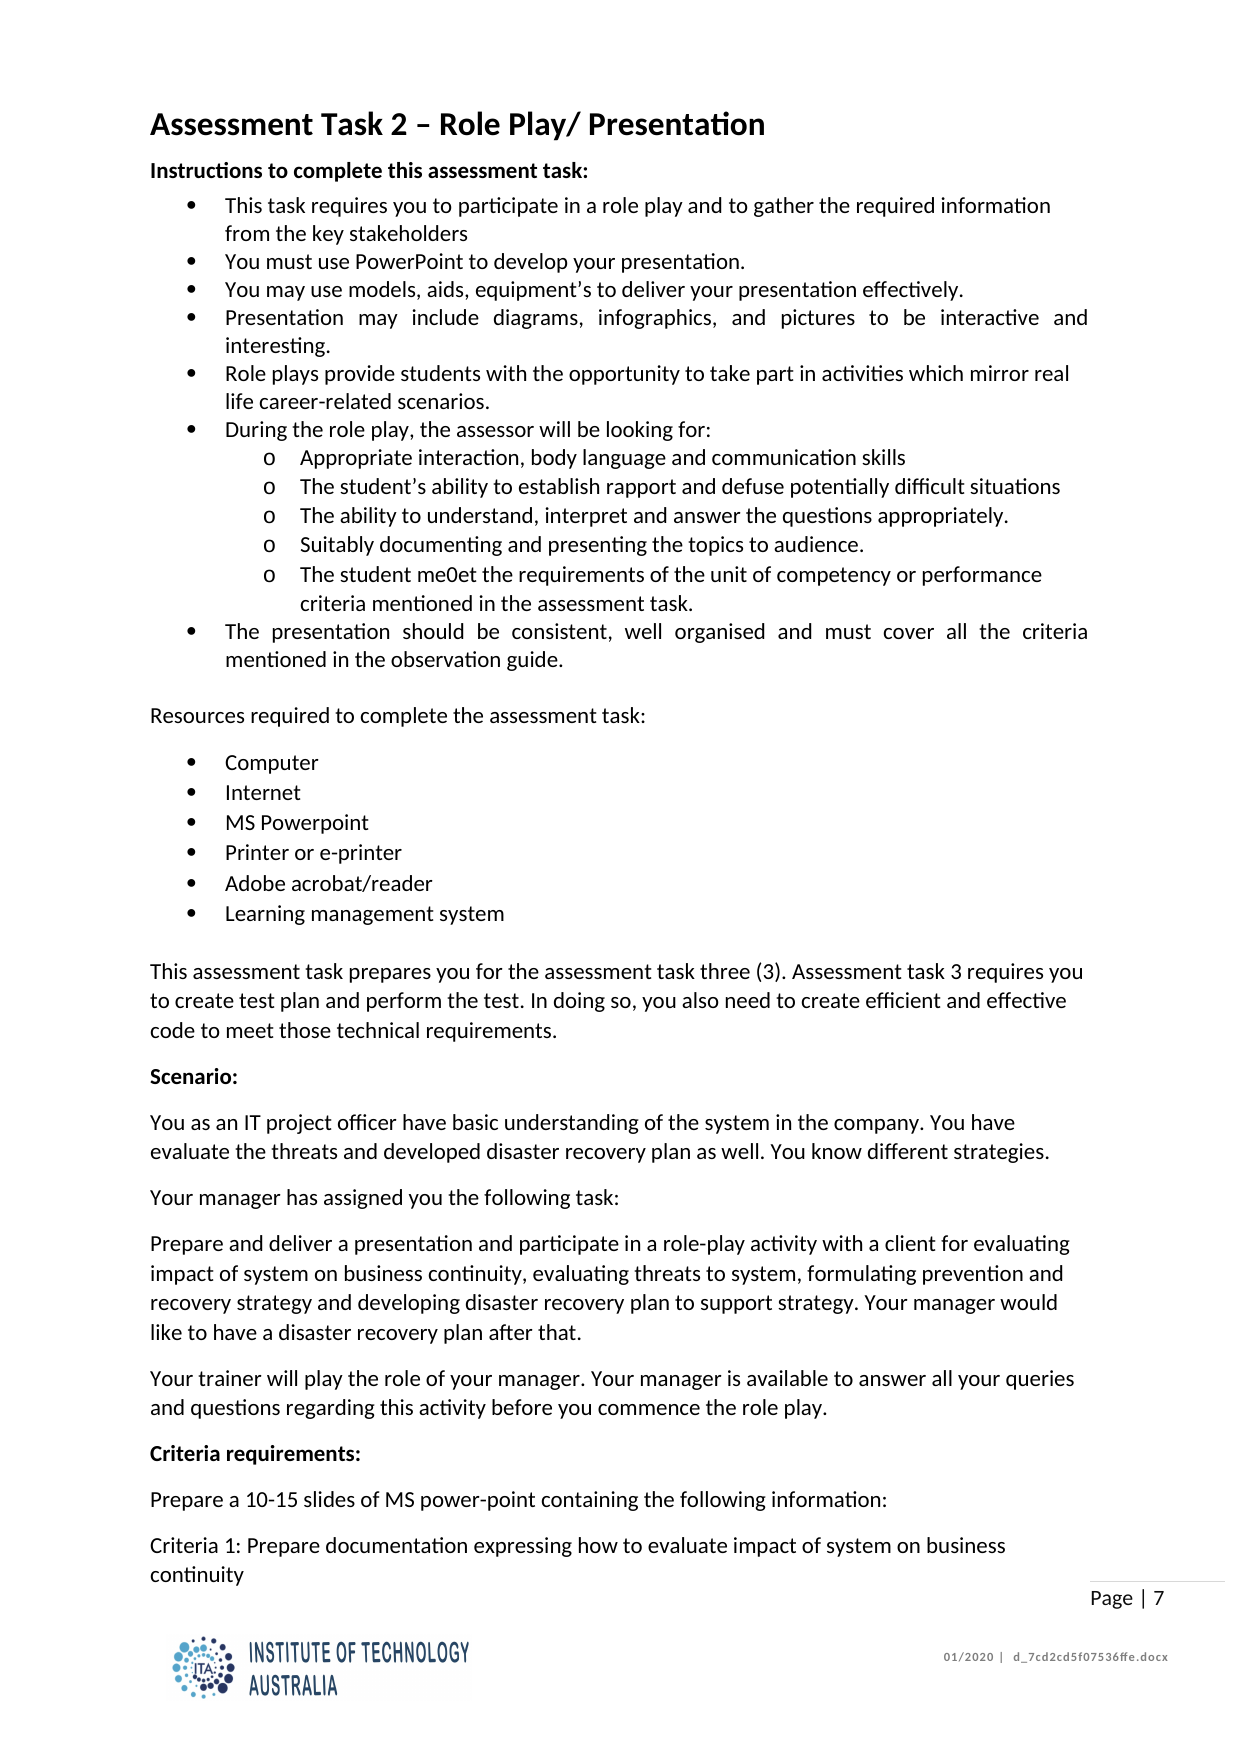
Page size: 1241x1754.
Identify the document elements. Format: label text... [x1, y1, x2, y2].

list Suitably documenting and presenting the topics to audience. [262, 531, 1090, 560]
list Role plays provide students with the opportunity to take part in activities which mirror real life career-related scenarios. [187, 359, 1090, 415]
list MS Powerpoint [187, 808, 1090, 836]
list The presentation should be consistent, well organised and must cover all the criteria mentioned in the observation guide. [187, 617, 1090, 673]
text You as an IT project officer have basic understanding of the system in the company. You have evaluate the threats and developed disaster recovery plan as well. You know different strategies. [150, 1108, 1090, 1165]
list The student me0et the requirements of the unit of competency or performance criteria mentioned in the assessment task. [262, 560, 1090, 617]
list You may use models, aids, equipment’s to deliver your presentation effectively. [187, 275, 1090, 303]
text Your trainer will play the role of your manager. Your manager is available to answer all your queries and questions regarding this activity before you commence the role play. [150, 1364, 1090, 1421]
list Presentation may include diagrams, infographics, and pictures to be interactive and interesting. [187, 303, 1090, 359]
list During the role play, the assessor will be looking for: [187, 415, 1090, 443]
text This assessment task prepares you for the assessment task three (3). Assessment task 3 requires you to create test plan and perform the test. In doing so, you also need to create efficient and effective code to meet those technical requirements. [150, 957, 1090, 1044]
list You must use PowerPoint to develop your presentation. [187, 247, 1090, 275]
picture [165, 1634, 472, 1701]
text Scenario: [150, 1062, 1090, 1090]
text Criteria requirements: [150, 1439, 1090, 1467]
list The student’s ability to establish rapport and defuse potentially difficult situations [262, 472, 1090, 501]
list Computer [187, 748, 1090, 776]
list Internet [187, 778, 1090, 806]
text Instructions to complete this assessment task: [150, 157, 1090, 185]
list Learning management system [187, 899, 1090, 927]
list Adobe acrobat/reader [187, 869, 1090, 897]
list Appropriate interaction, body language and communication skills [262, 443, 1090, 472]
list The ability to understand, interpret and answer the questions appropriately. [262, 501, 1090, 531]
text Resources required to complete the assessment task: [150, 701, 1090, 729]
text Prepare a 10-15 slides of MS power-point containing the following information: [150, 1485, 1090, 1513]
list This task requires you to participate in a role play and to gather the required information from the key stakeholders [187, 191, 1090, 247]
text Prepare and deliver a presentation and participate in a role-play activity with a client for evaluating impact of system on business continuity, evaluating threats to system, formulating prevention and recovery strategy and developing disaster recovery plan to support strategy. Your manager would like to have a disaster recovery plan after that. [150, 1229, 1090, 1346]
text Criteria 1: Prepare documentation expressing how to evaluate impact of system on business continuity [150, 1531, 1090, 1588]
subtitle Assessment Task 2 – Role Play/ Presentation [150, 103, 1090, 144]
text Your manager has assigned you the following task: [150, 1183, 1090, 1211]
list Printer or e-printer [187, 838, 1090, 867]
